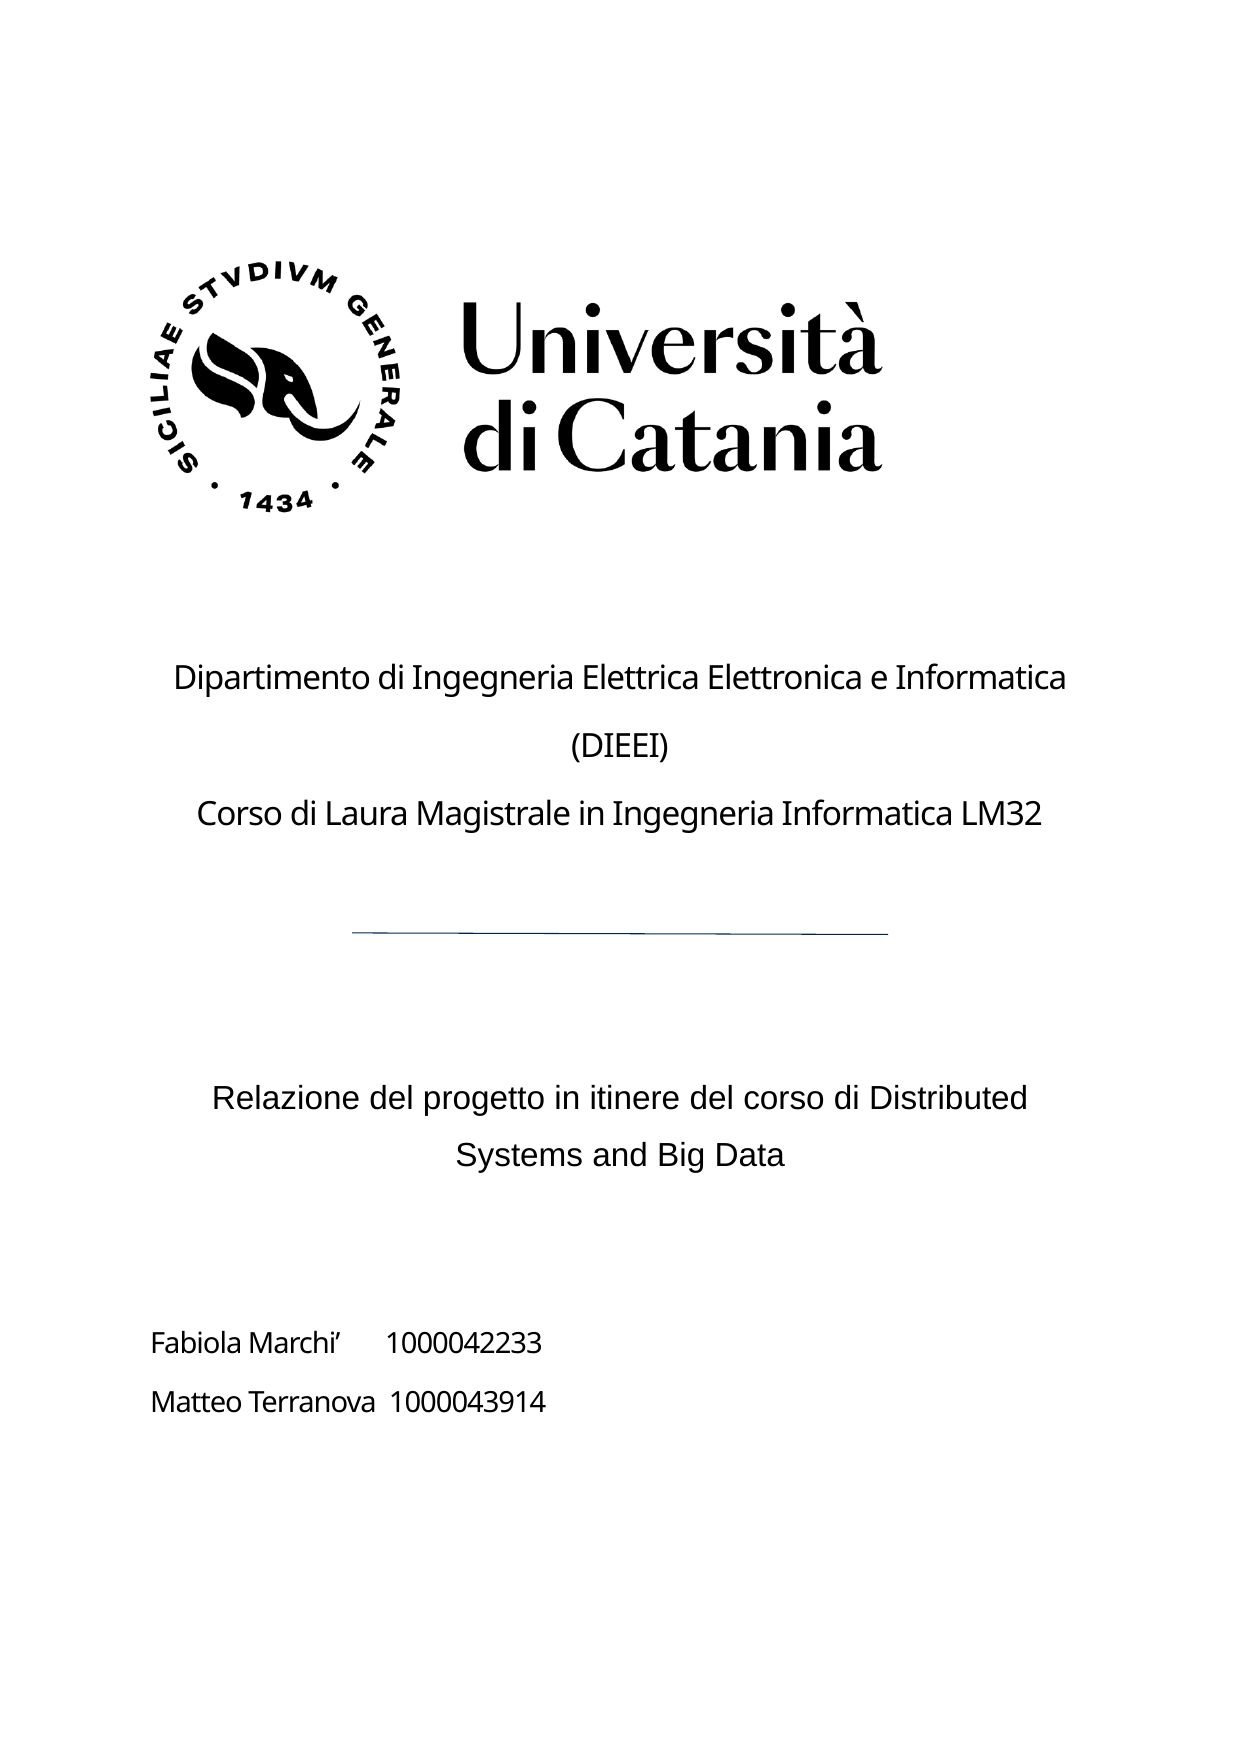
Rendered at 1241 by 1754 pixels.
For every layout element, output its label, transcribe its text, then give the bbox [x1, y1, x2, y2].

subtitle Relazione del progetto in itinere del corso di Distributed Systems and Big Data [150, 1078, 1090, 1174]
title Dipartimento di Ingegneria Elettrica Elettronica e Informatica (DIEEI) [150, 653, 1090, 767]
title Corso di Laura Magistrale in Ingegneria Informatica LM32 [150, 790, 1090, 835]
title Fabiola Marchi’ 1000042233 [150, 1322, 1090, 1362]
title Matteo Terranova 1000043914 [150, 1381, 1090, 1421]
picture [150, 150, 1165, 624]
